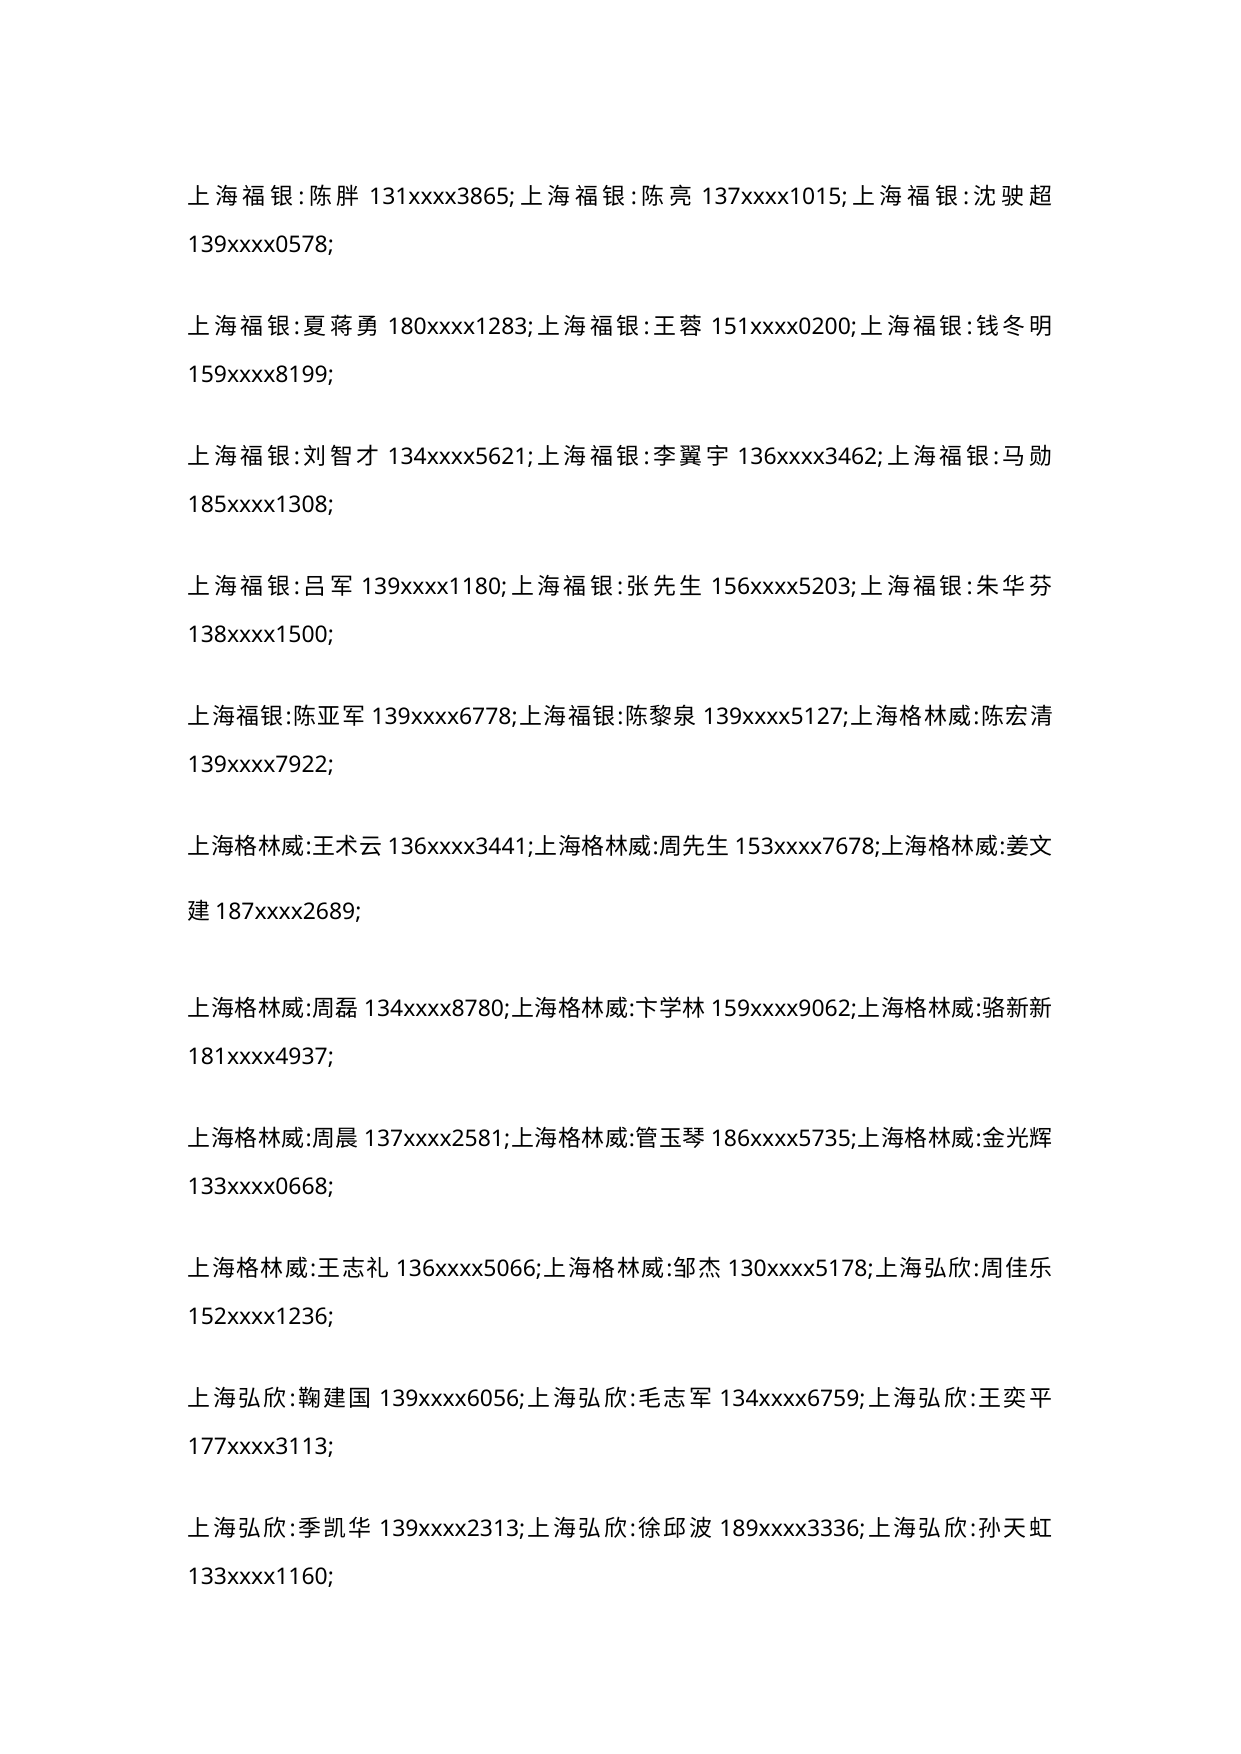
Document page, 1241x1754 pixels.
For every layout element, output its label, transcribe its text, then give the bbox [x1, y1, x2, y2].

text 上海弘欣:季凯华139xxxx2313;上海弘欣:徐邱波189xxxx3336;上海弘欣:孙天虹133xxxx1160; [187, 1494, 1053, 1592]
text 上海福银:刘智才134xxxx5621;上海福银:李翼宇136xxxx3462;上海福银:马勋185xxxx1308; [187, 422, 1053, 519]
text 上海格林威:王志礼136xxxx5066;上海格林威:邹杰130xxxx5178;上海弘欣:周佳乐152xxxx1236; [187, 1234, 1053, 1332]
text 上海弘欣:鞠建国139xxxx6056;上海弘欣:毛志军134xxxx6759;上海弘欣:王奕平177xxxx3113; [187, 1364, 1053, 1462]
text 上海格林威:周磊134xxxx8780;上海格林威:卞学林159xxxx9062;上海格林威:骆新新181xxxx4937; [187, 974, 1053, 1072]
text 上海福银:吕军139xxxx1180;上海福银:张先生156xxxx5203;上海福银:朱华芬138xxxx1500; [187, 552, 1053, 649]
text 上海格林威:周晨137xxxx2581;上海格林威:管玉琴186xxxx5735;上海格林威:金光辉133xxxx0668; [187, 1104, 1053, 1202]
text 上海福银:夏蒋勇180xxxx1283;上海福银:王蓉151xxxx0200;上海福银:钱冬明159xxxx8199; [187, 292, 1053, 389]
text 上海格林威:王术云136xxxx3441;上海格林威:周先生153xxxx7678;上海格林威:姜文建187xxxx2689; [187, 812, 1053, 942]
text 上海福银:陈胖131xxxx3865;上海福银:陈亮137xxxx1015;上海福银:沈驶超139xxxx0578; [187, 162, 1053, 259]
text 上海福银:陈亚军139xxxx6778;上海福银:陈黎泉139xxxx5127;上海格林威:陈宏清139xxxx7922; [187, 682, 1053, 779]
